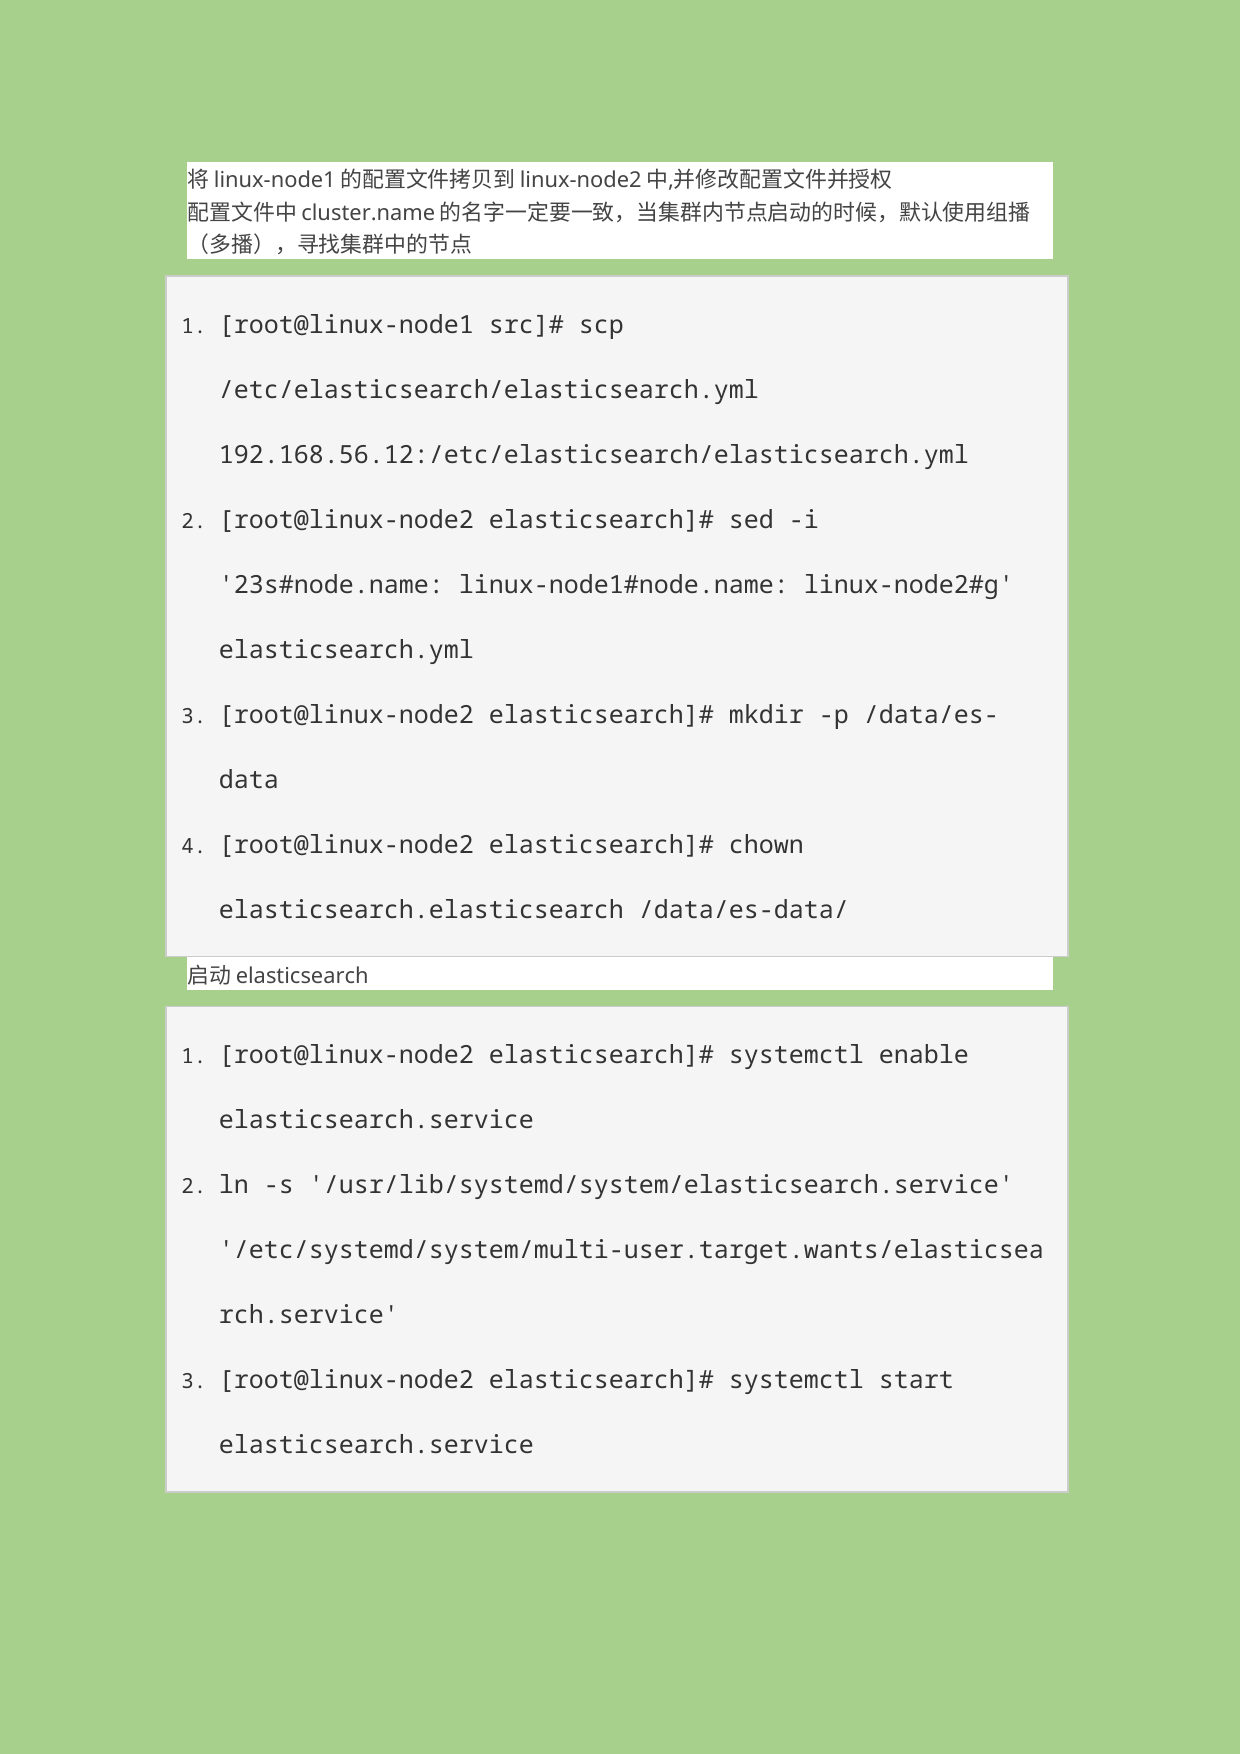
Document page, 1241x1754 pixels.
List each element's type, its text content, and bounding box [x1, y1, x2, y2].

list [root@linux-node2 elasticsearch]# sed -i '23s#node.name: linux-node1#node.name: linux-node2#g' elasticsearch.yml [167, 470, 1067, 665]
text 将linux-node1的配置文件拷贝到linux-node2中,并修改配置文件并授权 配置文件中cluster.name的名字一定要一致，当集群内节点启动的时候，默认使用组播（多播），寻找集群中的节点 [187, 162, 1053, 259]
list [root@linux-node2 elasticsearch]# systemctl start elasticsearch.service [167, 1331, 1067, 1491]
list [root@linux-node2 elasticsearch]# mkdir -p /data/es-data [167, 665, 1067, 795]
list [root@linux-node2 elasticsearch]# systemctl enable elasticsearch.service [167, 1007, 1067, 1136]
text 启动elasticsearch [187, 957, 1053, 990]
list [root@linux-node1 src]# scp /etc/elasticsearch/elasticsearch.yml 192.168.56.12:/etc/elasticsearch/elasticsearch.yml [167, 277, 1067, 470]
list ln -s '/usr/lib/systemd/system/elasticsearch.service' '/etc/systemd/system/multi-user.target.wants/elasticsearch.service' [167, 1136, 1067, 1331]
list [root@linux-node2 elasticsearch]# chown elasticsearch.elasticsearch /data/es-data/ [167, 795, 1067, 956]
